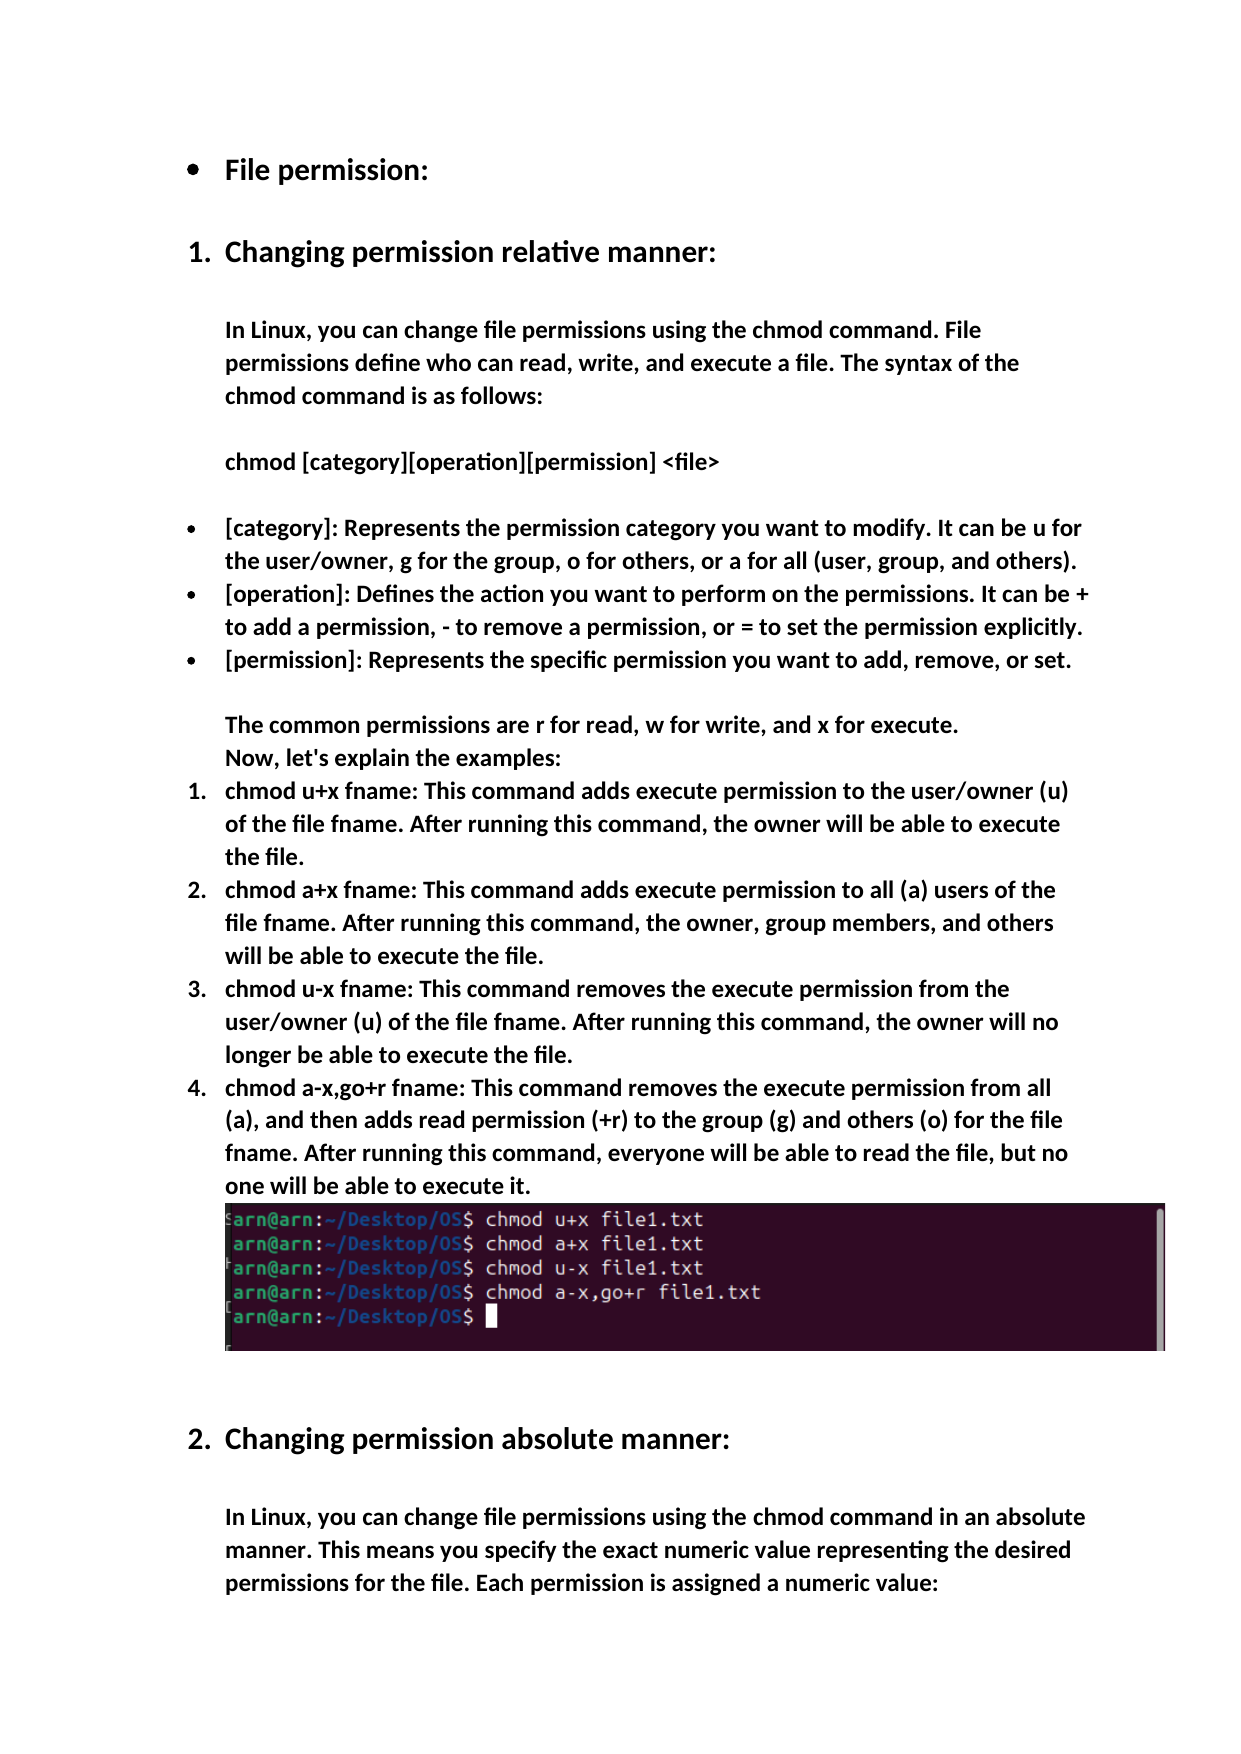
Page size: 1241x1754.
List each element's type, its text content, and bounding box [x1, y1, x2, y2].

list [operation]: Defines the action you want to perform on the permissions. It can be + to add a permission, - to remove a permission, or = to set the permission explicitly. [187, 578, 1090, 641]
list Changing permission relative manner: [187, 232, 1090, 270]
list The common permissions are r for read, w for write, and x for execute. [225, 709, 1090, 740]
list Now, let's explain the examples: [225, 742, 1090, 773]
list chmod u-x fname: This command removes the execute permission from the user/owner (u) of the file fname. After running this command, the owner will no longer be able to execute the file. [187, 973, 1090, 1069]
picture [225, 1203, 1166, 1351]
list In Linux, you can change file permissions using the chmod command. File permissions define who can read, write, and execute a file. The syntax of the chmod command is as follows: [225, 314, 1090, 411]
list chmod u+x fname: This command adds execute permission to the user/owner (u) of the file fname. After running this command, the owner will be able to execute the file. [187, 775, 1090, 872]
list Changing permission absolute manner: [187, 1419, 1090, 1457]
list [category]: Represents the permission category you want to modify. It can be u for the user/owner, g for the group, o for others, or a for all (user, group, and others). [187, 512, 1090, 576]
list In Linux, you can change file permissions using the chmod command in an absolute manner. This means you specify the exact numeric value representing the desired permissions for the file. Each permission is assigned a numeric value: [225, 1501, 1090, 1597]
list chmod a+x fname: This command adds execute permission to all (a) users of the file fname. After running this command, the owner, group members, and others will be able to execute the file. [187, 874, 1090, 971]
list [permission]: Represents the specific permission you want to add, remove, or set. [187, 644, 1090, 674]
list chmod a-x,go+r fname: This command removes the execute permission from all (a), and then adds read permission (+r) to the group (g) and others (o) for the file fname. After running this command, everyone will be able to read the file, but no one will be able to execute it. [187, 1072, 1090, 1201]
list File permission: [187, 150, 1090, 188]
list chmod [category][operation][permission] <file> [225, 446, 1090, 477]
